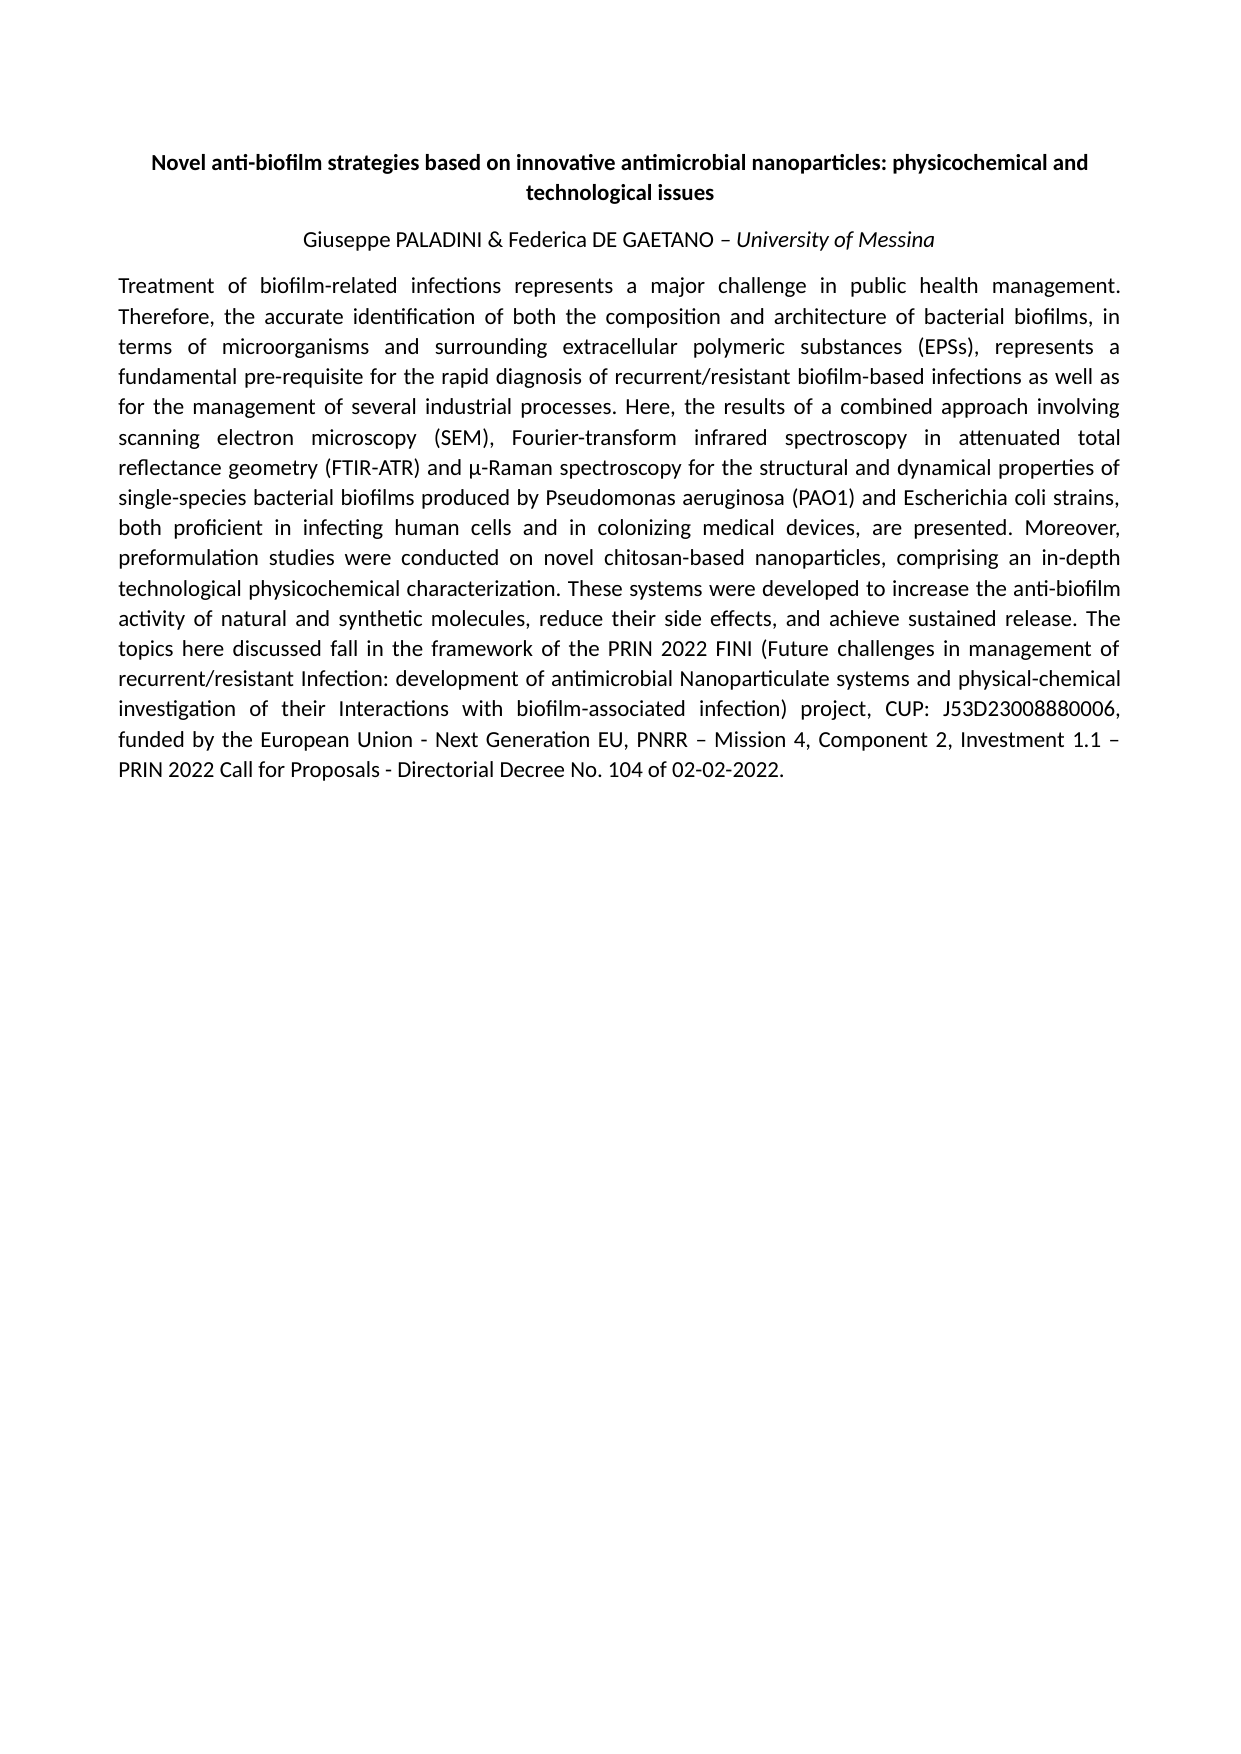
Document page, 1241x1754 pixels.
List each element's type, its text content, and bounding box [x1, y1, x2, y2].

text Treatment of biofilm-related infections represents a major challenge in public health management. Therefore, the accurate identification of both the composition and architecture of bacterial biofilms, in terms of microorganisms and surrounding extracellular polymeric substances (EPSs), represents a fundamental pre-requisite for the rapid diagnosis of recurrent/resistant biofilm-based infections as well as for the management of several industrial processes. Here, the results of a combined approach involving scanning electron microscopy (SEM), Fourier-transform infrared spectroscopy in attenuated total reflectance geometry (FTIR-ATR) and μ-Raman spectroscopy for the structural and dynamical properties of single-species bacterial biofilms produced by Pseudomonas aeruginosa (PAO1) and Escherichia coli strains, both proficient in infecting human cells and in colonizing medical devices, are presented. Moreover, preformulation studies were conducted on novel chitosan-based nanoparticles, comprising an in-depth technological physicochemical characterization. These systems were developed to increase the anti-biofilm activity of natural and synthetic molecules, reduce their side effects, and achieve sustained release. The topics here discussed fall in the framework of the PRIN 2022 FINI (Future challenges in management of recurrent/resistant Infection: development of antimicrobial Nanoparticulate systems and physical-chemical investigation of their Interactions with biofilm-associated infection) project, CUP: J53D23008880006, funded by the European Union - Next Generation EU, PNRR – Mission 4, Component 2, Investment 1.1 – PRIN 2022 Call for Proposals - Directorial Decree No. 104 of 02-02-2022. [118, 272, 1122, 783]
text Novel anti-biofilm strategies based on innovative antimicrobial nanoparticles: physicochemical and technological issues [118, 148, 1122, 206]
text Giuseppe PALADINI & Federica DE GAETANO – University of Messina [118, 225, 1122, 253]
